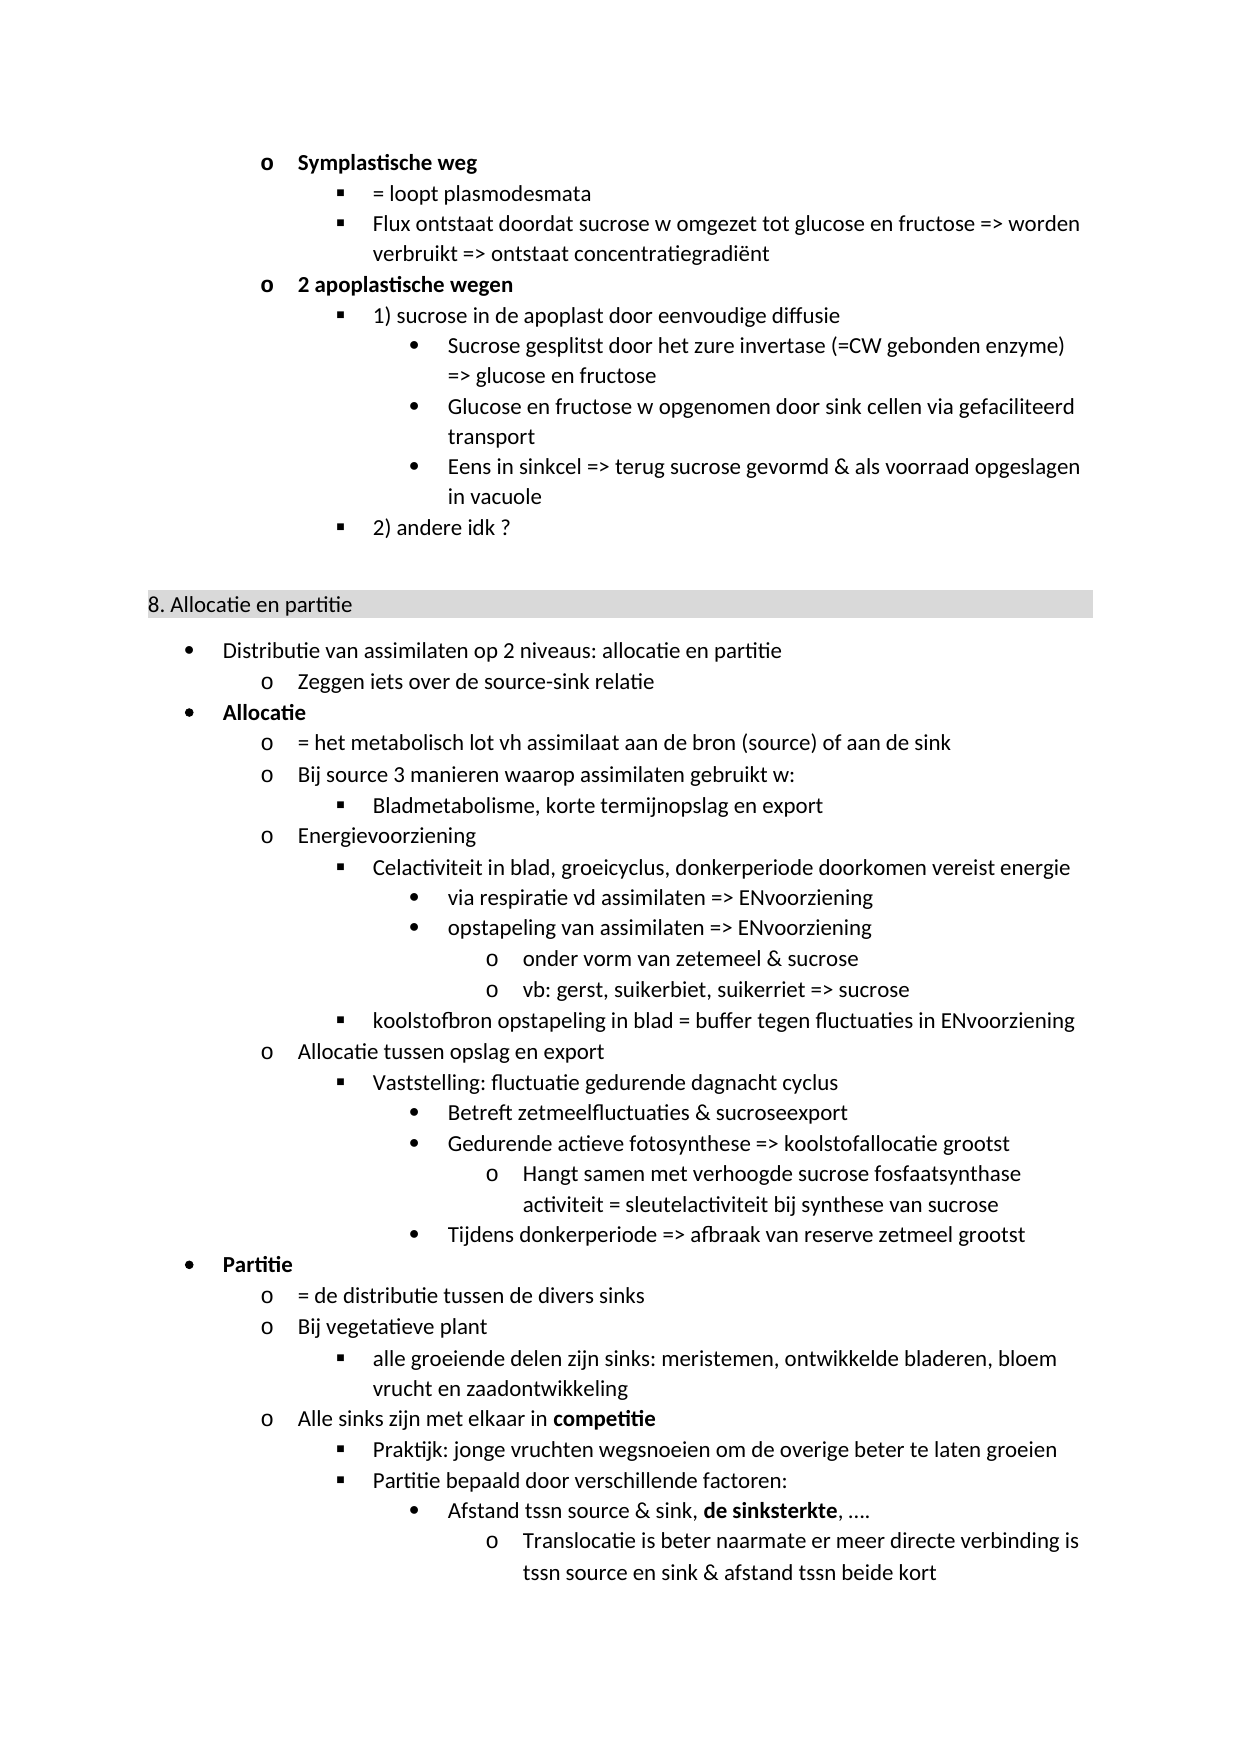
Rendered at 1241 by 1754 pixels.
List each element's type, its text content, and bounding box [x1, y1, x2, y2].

list Distributie van assimilaten op 2 niveaus: allocatie en partitie [185, 637, 1093, 664]
list Symplastische weg [260, 148, 1093, 177]
list 2 apoplastische wegen [260, 270, 1093, 299]
list Bij vegetatieve plant [260, 1312, 1093, 1341]
list opstapeling van assimilaten => ENvoorziening [410, 913, 1093, 941]
list Bij source 3 manieren waarop assimilaten gebruikt w: [260, 760, 1093, 789]
list koolstofbron opstapeling in blad = buffer tegen fluctuaties in ENvoorziening [335, 1007, 1093, 1034]
list = loopt plasmodesmata [335, 179, 1093, 207]
list Allocatie tussen opslag en export [260, 1037, 1093, 1066]
list Allocatie [185, 698, 1093, 726]
list Flux ontstaat doordat sucrose w omgezet tot glucose en fructose => worden verbruikt => ontstaat concentratiegradiënt [335, 209, 1093, 267]
list Alle sinks zijn met elkaar in competitie [260, 1404, 1093, 1433]
list = de distributie tussen de divers sinks [260, 1281, 1093, 1310]
list alle groeiende delen zijn sinks: meristemen, ontwikkelde bladeren, bloem vrucht en zaadontwikkeling [335, 1344, 1093, 1402]
list Tijdens donkerperiode => afbraak van reserve zetmeel grootst [410, 1220, 1093, 1248]
list Bladmetabolisme, korte termijnopslag en export [335, 791, 1093, 819]
list Glucose en fructose w opgenomen door sink cellen via gefaciliteerd transport [410, 392, 1093, 450]
list 2) andere idk ? [335, 513, 1093, 541]
list Hangt samen met verhoogde sucrose fosfaatsynthase activiteit = sleutelactiviteit bij synthese van sucrose [485, 1159, 1093, 1218]
list Translocatie is beter naarmate er meer directe verbinding is tssn source en sink & afstand tssn beide kort [485, 1526, 1093, 1586]
list = het metabolisch lot vh assimilaat aan de bron (source) of aan de sink [260, 728, 1093, 758]
list Gedurende actieve fotosynthese => koolstofallocatie grootst [410, 1129, 1093, 1157]
list Partitie bepaald door verschillende factoren: [335, 1466, 1093, 1494]
list Sucrose gesplitst door het zure invertase (=CW gebonden enzyme) => glucose en fructose [410, 331, 1093, 389]
list Vaststelling: fluctuatie gedurende dagnacht cyclus [335, 1068, 1093, 1096]
text 8. Allocatie en partitie [148, 590, 1093, 618]
list 1) sucrose in de apoplast door eenvoudige diffusie [335, 301, 1093, 329]
list Betreft zetmeelfluctuaties & sucroseexport [410, 1098, 1093, 1126]
list via respiratie vd assimilaten => ENvoorziening [410, 883, 1093, 911]
list Partitie [185, 1251, 1093, 1279]
list onder vorm van zetemeel & sucrose [485, 944, 1093, 973]
list vb: gerst, suikerbiet, suikerriet => sucrose [485, 975, 1093, 1004]
list Eens in sinkcel => terug sucrose gevormd & als voorraad opgeslagen in vacuole [410, 452, 1093, 510]
list Energievoorziening [260, 822, 1093, 851]
list Zeggen iets over de source-sink relatie [260, 667, 1093, 696]
list Celactiviteit in blad, groeicyclus, donkerperiode doorkomen vereist energie [335, 853, 1093, 881]
list Afstand tssn source & sink, de sinksterkte, …. [410, 1496, 1093, 1524]
list Praktijk: jonge vruchten wegsnoeien om de overige beter te laten groeien [335, 1436, 1093, 1464]
